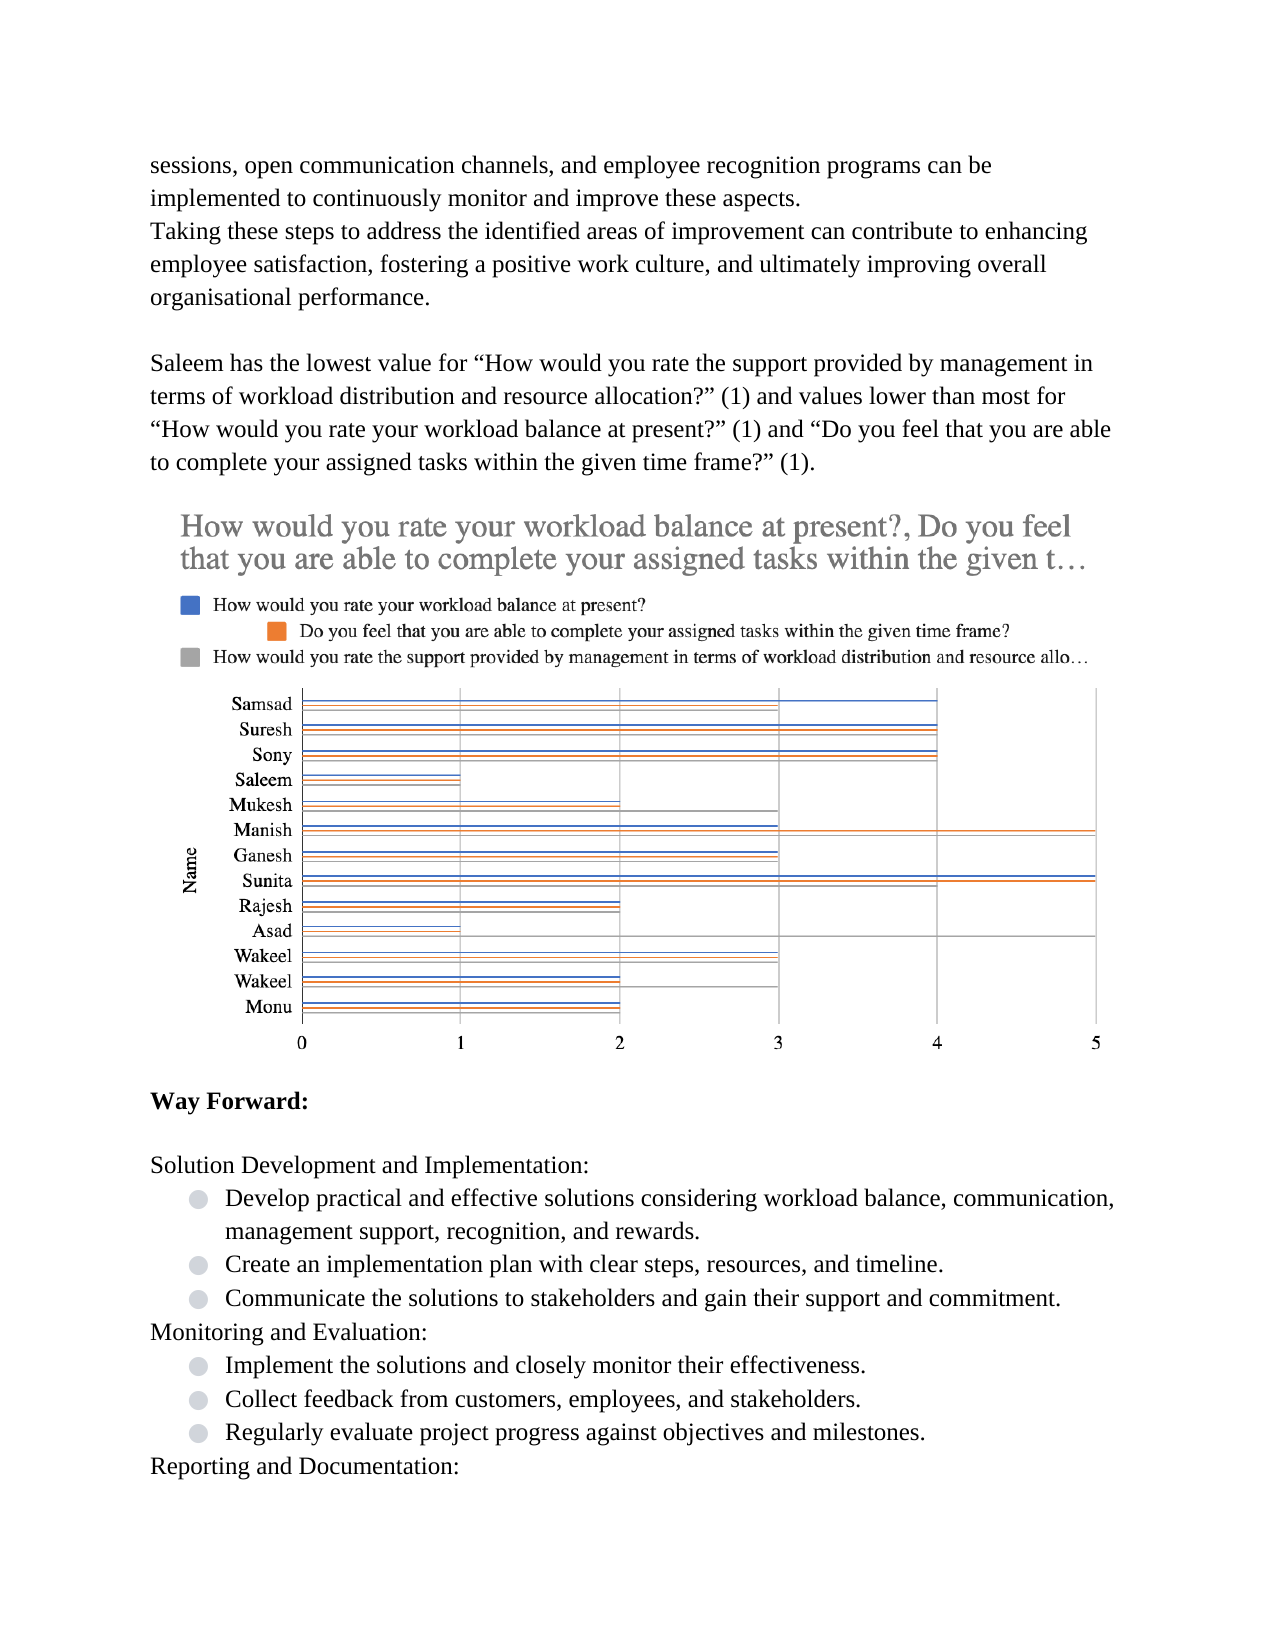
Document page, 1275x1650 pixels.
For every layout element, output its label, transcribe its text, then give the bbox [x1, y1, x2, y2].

list Regularly evaluate project progress against objectives and milestones. [187, 1417, 1125, 1447]
list Develop practical and effective solutions considering workload balance, communication, management support, recognition, and rewards. [187, 1183, 1125, 1245]
list Implement the solutions and closely monitor their effectiveness. [187, 1350, 1125, 1379]
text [150, 150, 1125, 212]
text Solution Development and Implementation: [150, 1119, 1125, 1178]
list Collect feedback from customers, employees, and stakeholders. [187, 1384, 1125, 1413]
text Way Forward: [150, 1086, 1125, 1115]
text Taking these steps to address the identified areas of improvement can contribute to enhancing employee satisfaction, fostering a positive work culture, and ultimately improving overall organisational performance. [150, 216, 1125, 311]
list Create an implementation plan with clear steps, resources, and timeline. [187, 1249, 1125, 1279]
text Saleem has the lowest value for “How would you rate the support provided by management in terms of workload distribution and resource allocation?” (1) and values lower than most for “How would you rate your workload balance at present?” (1) and “Do you feel that you are able to complete your assigned tasks within the given time frame?” (1). [150, 348, 1125, 476]
list Communicate the solutions to stakeholders and gain their support and commitment. [187, 1283, 1125, 1313]
picture [150, 480, 1125, 1083]
text Reporting and Documentation: [150, 1451, 1125, 1480]
text Monitoring and Evaluation: [150, 1317, 1125, 1346]
